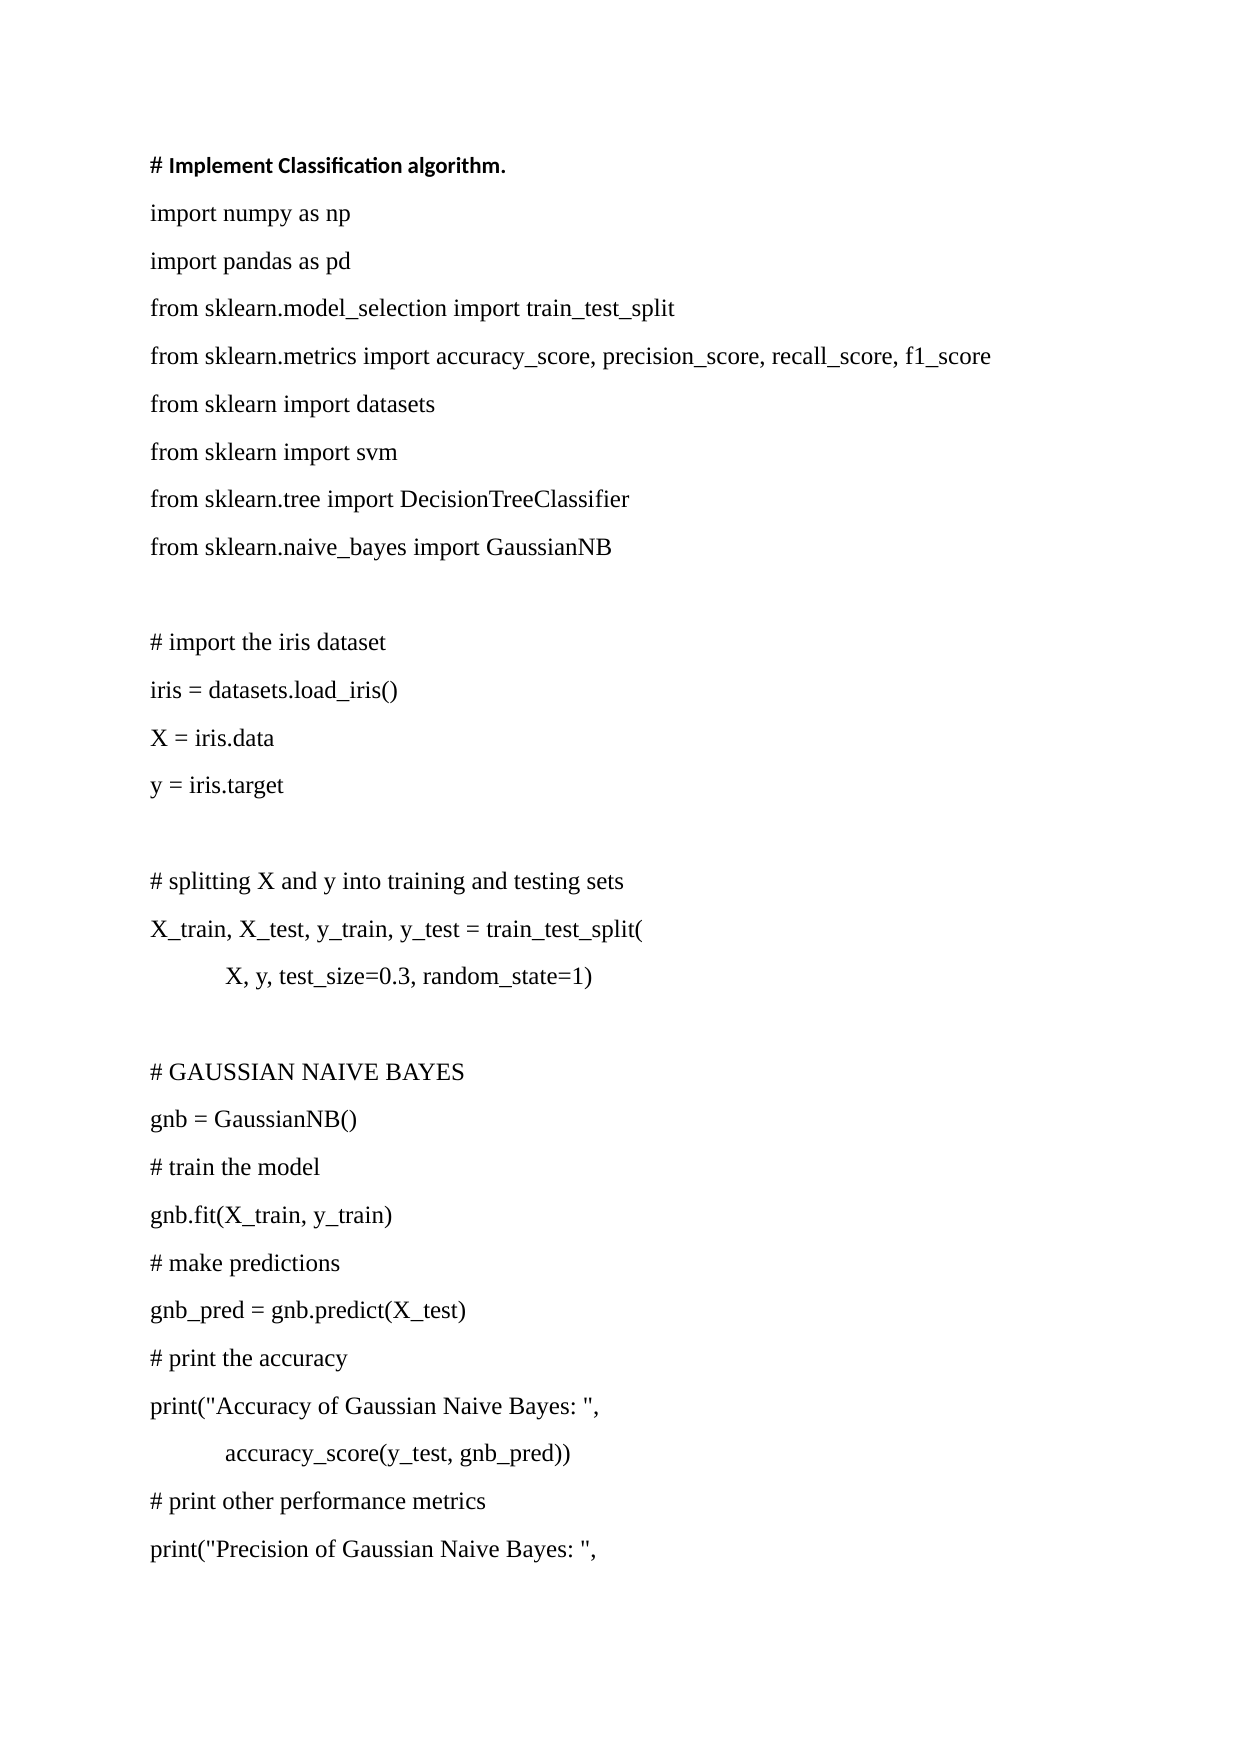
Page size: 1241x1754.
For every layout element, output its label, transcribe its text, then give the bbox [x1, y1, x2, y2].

text accuracy_score(y_test, gnb_pred)) [150, 1438, 1090, 1467]
text X = iris.data [150, 723, 1090, 752]
text # make predictions [150, 1248, 1090, 1276]
text X_train, X_test, y_train, y_test = train_test_split( [150, 914, 1090, 942]
text from sklearn.metrics import accuracy_score, precision_score, recall_score, f1_score [150, 341, 1090, 370]
text from sklearn.model_selection import train_test_split [150, 293, 1090, 322]
text print("Precision of Gaussian Naive Bayes: ", [150, 1534, 1090, 1563]
text print("Accuracy of Gaussian Naive Bayes: ", [150, 1391, 1090, 1419]
text X, y, test_size=0.3, random_state=1) [150, 961, 1090, 990]
text # import the iris dataset [150, 627, 1090, 656]
text gnb_pred = gnb.predict(X_test) [150, 1295, 1090, 1324]
text # GAUSSIAN NAIVE BAYES [150, 1057, 1090, 1086]
text y = iris.target [150, 771, 1090, 799]
text from sklearn import svm [150, 437, 1090, 465]
text from sklearn.tree import DecisionTreeClassifier [150, 484, 1090, 513]
text # print other performance metrics [150, 1486, 1090, 1515]
text import numpy as np [150, 198, 1090, 227]
text from sklearn.naive_bayes import GaussianNB [150, 532, 1090, 561]
text from sklearn import datasets [150, 389, 1090, 418]
text gnb = GaussianNB() [150, 1104, 1090, 1133]
text iris = datasets.load_iris() [150, 675, 1090, 704]
text import pandas as pd [150, 246, 1090, 274]
text gnb.fit(X_train, y_train) [150, 1200, 1090, 1229]
text # Implement Classification algorithm. [150, 150, 1090, 179]
text # train the model [150, 1152, 1090, 1181]
text # print the accuracy [150, 1343, 1090, 1372]
text # splitting X and y into training and testing sets [150, 866, 1090, 895]
